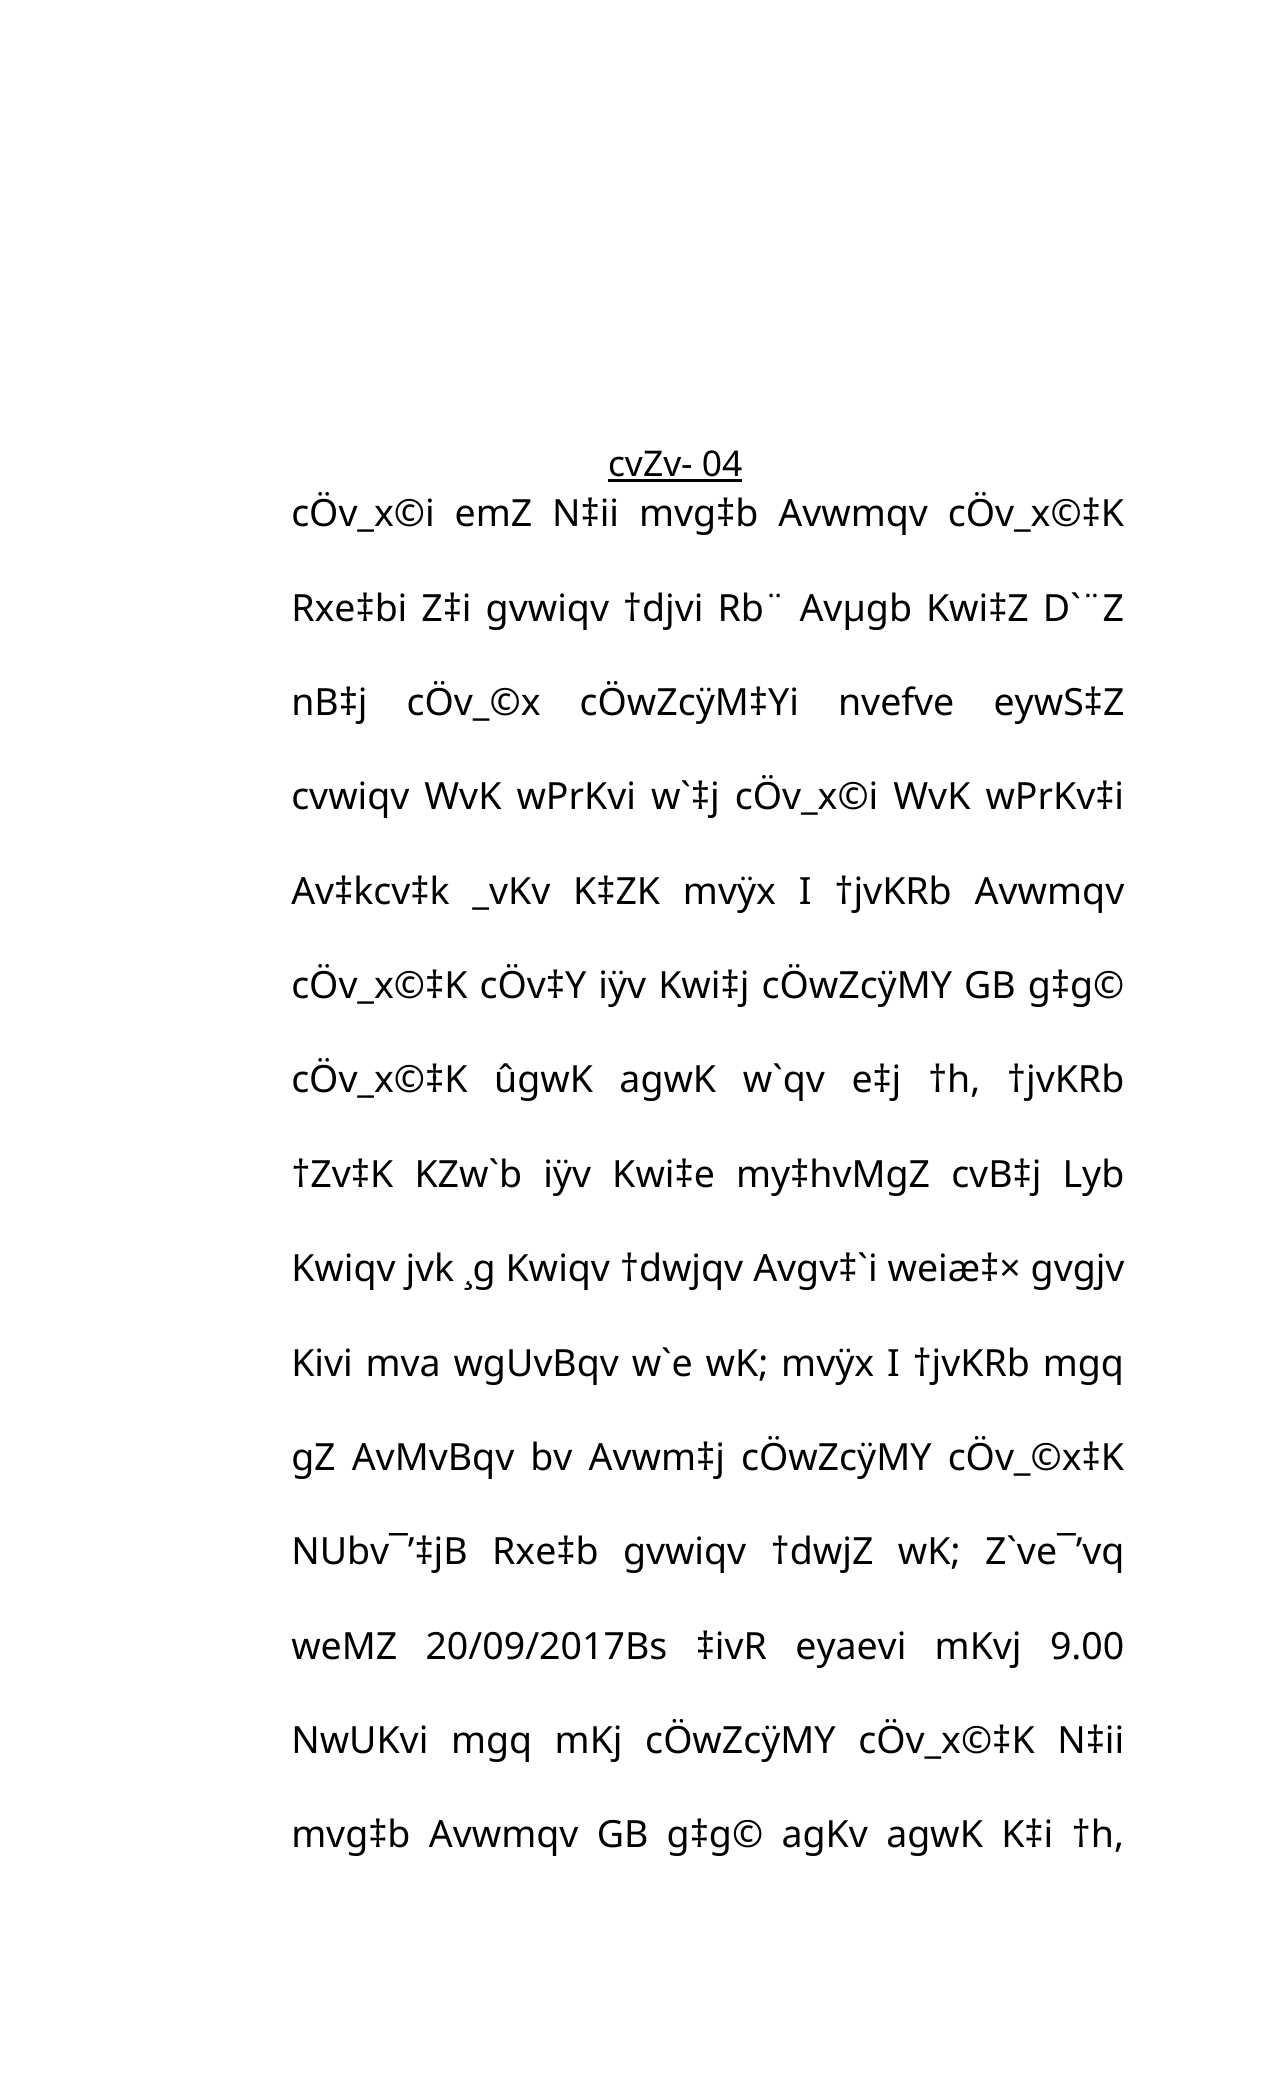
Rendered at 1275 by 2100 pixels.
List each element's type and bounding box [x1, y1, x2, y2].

list [229, 487, 1125, 1859]
